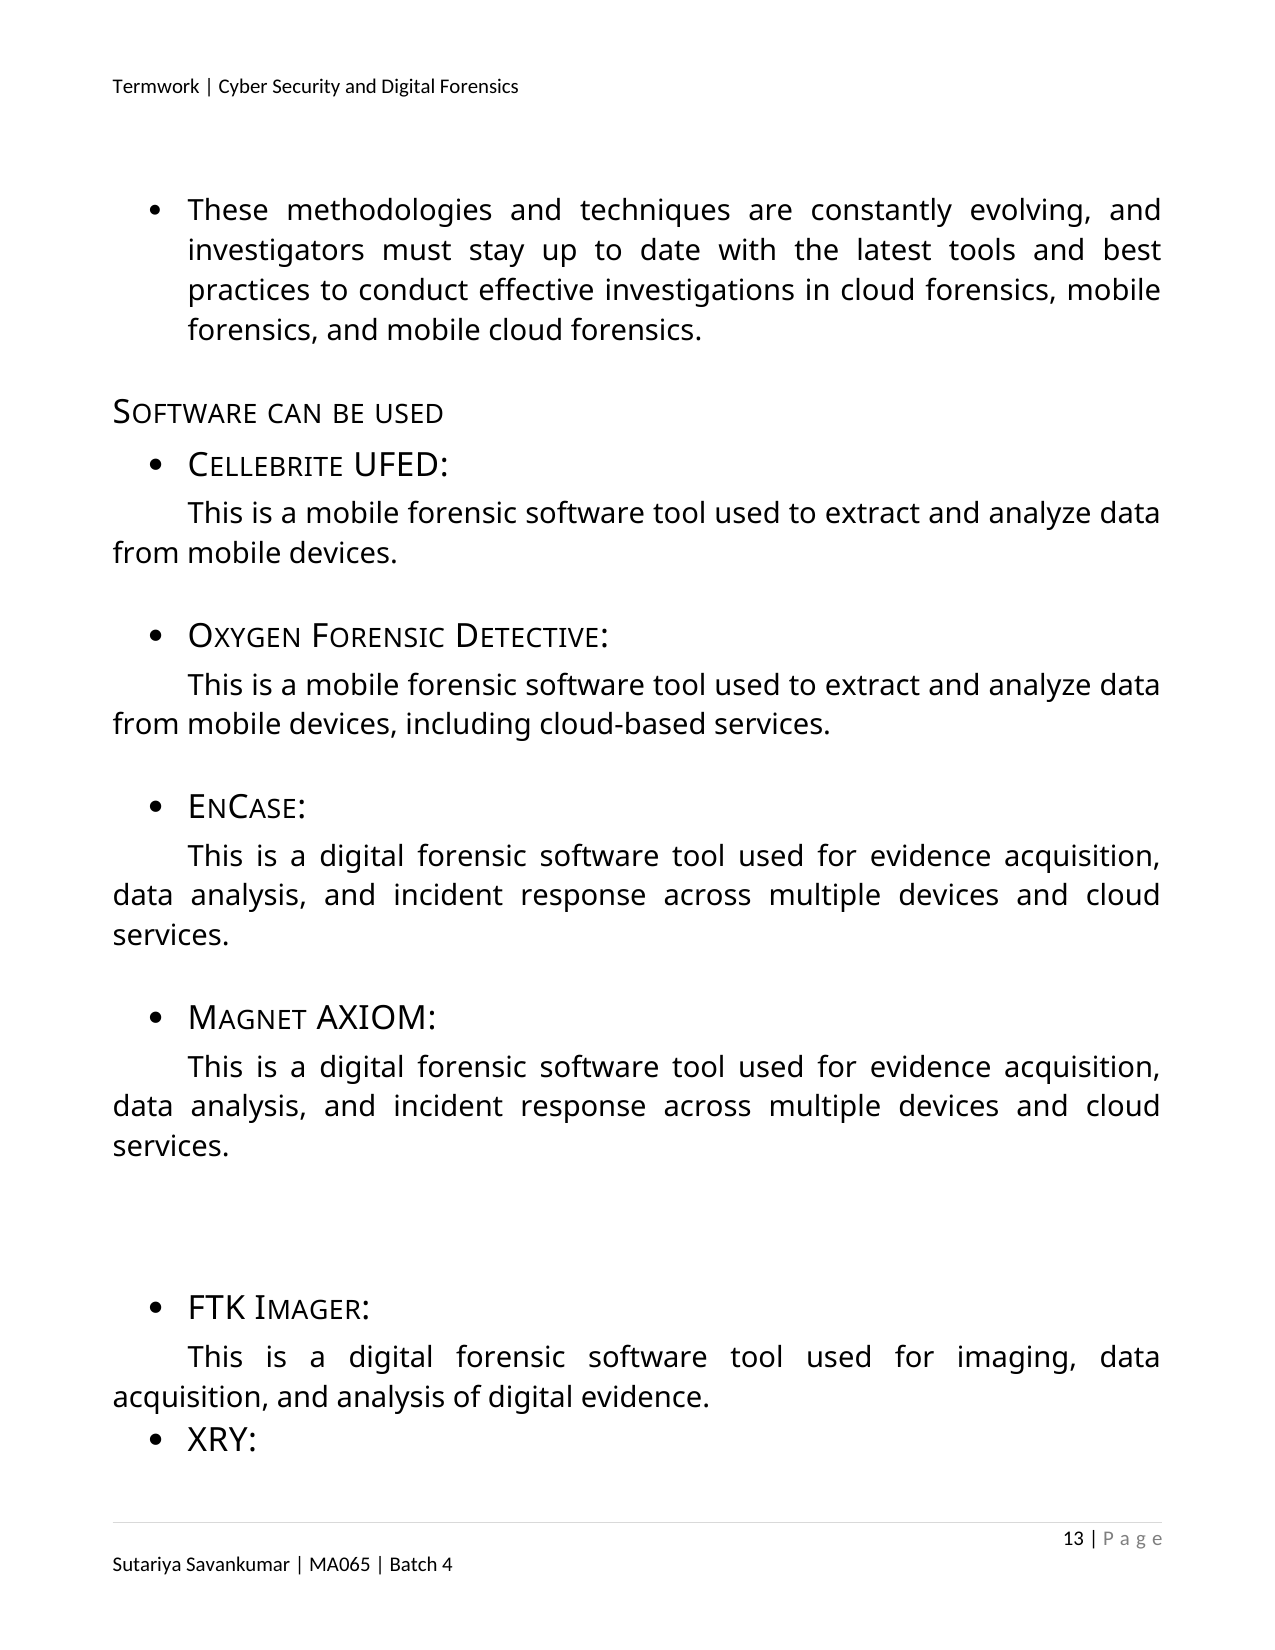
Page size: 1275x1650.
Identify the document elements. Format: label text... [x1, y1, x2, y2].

text This is a mobile forensic software tool used to extract and analyze data from mobile devices. [112, 492, 1162, 572]
subtitle Software can be used [112, 388, 1162, 433]
list These methodologies and techniques are constantly evolving, and investigators must stay up to date with the latest tools and best practices to conduct effective investigations in cloud forensics, mobile forensics, and mobile cloud forensics. [150, 190, 1162, 348]
subtitle Magnet AXIOM: [150, 994, 1162, 1039]
text This is a digital forensic software tool used for imaging, data acquisition, and analysis of digital evidence. [112, 1336, 1162, 1416]
subtitle Oxygen Forensic Detective: [150, 612, 1162, 657]
subtitle XRY: [150, 1416, 1162, 1461]
text This is a mobile forensic software tool used to extract and analyze data from mobile devices, including cloud-based services. [112, 664, 1162, 743]
text This is a digital forensic software tool used for evidence acquisition, data analysis, and incident response across multiple devices and cloud services. [112, 835, 1162, 954]
text This is a digital forensic software tool used for evidence acquisition, data analysis, and incident response across multiple devices and cloud services. [112, 1046, 1162, 1165]
subtitle FTK Imager: [150, 1284, 1162, 1329]
subtitle EnCase: [150, 783, 1162, 828]
subtitle Cellebrite UFED: [150, 440, 1162, 486]
